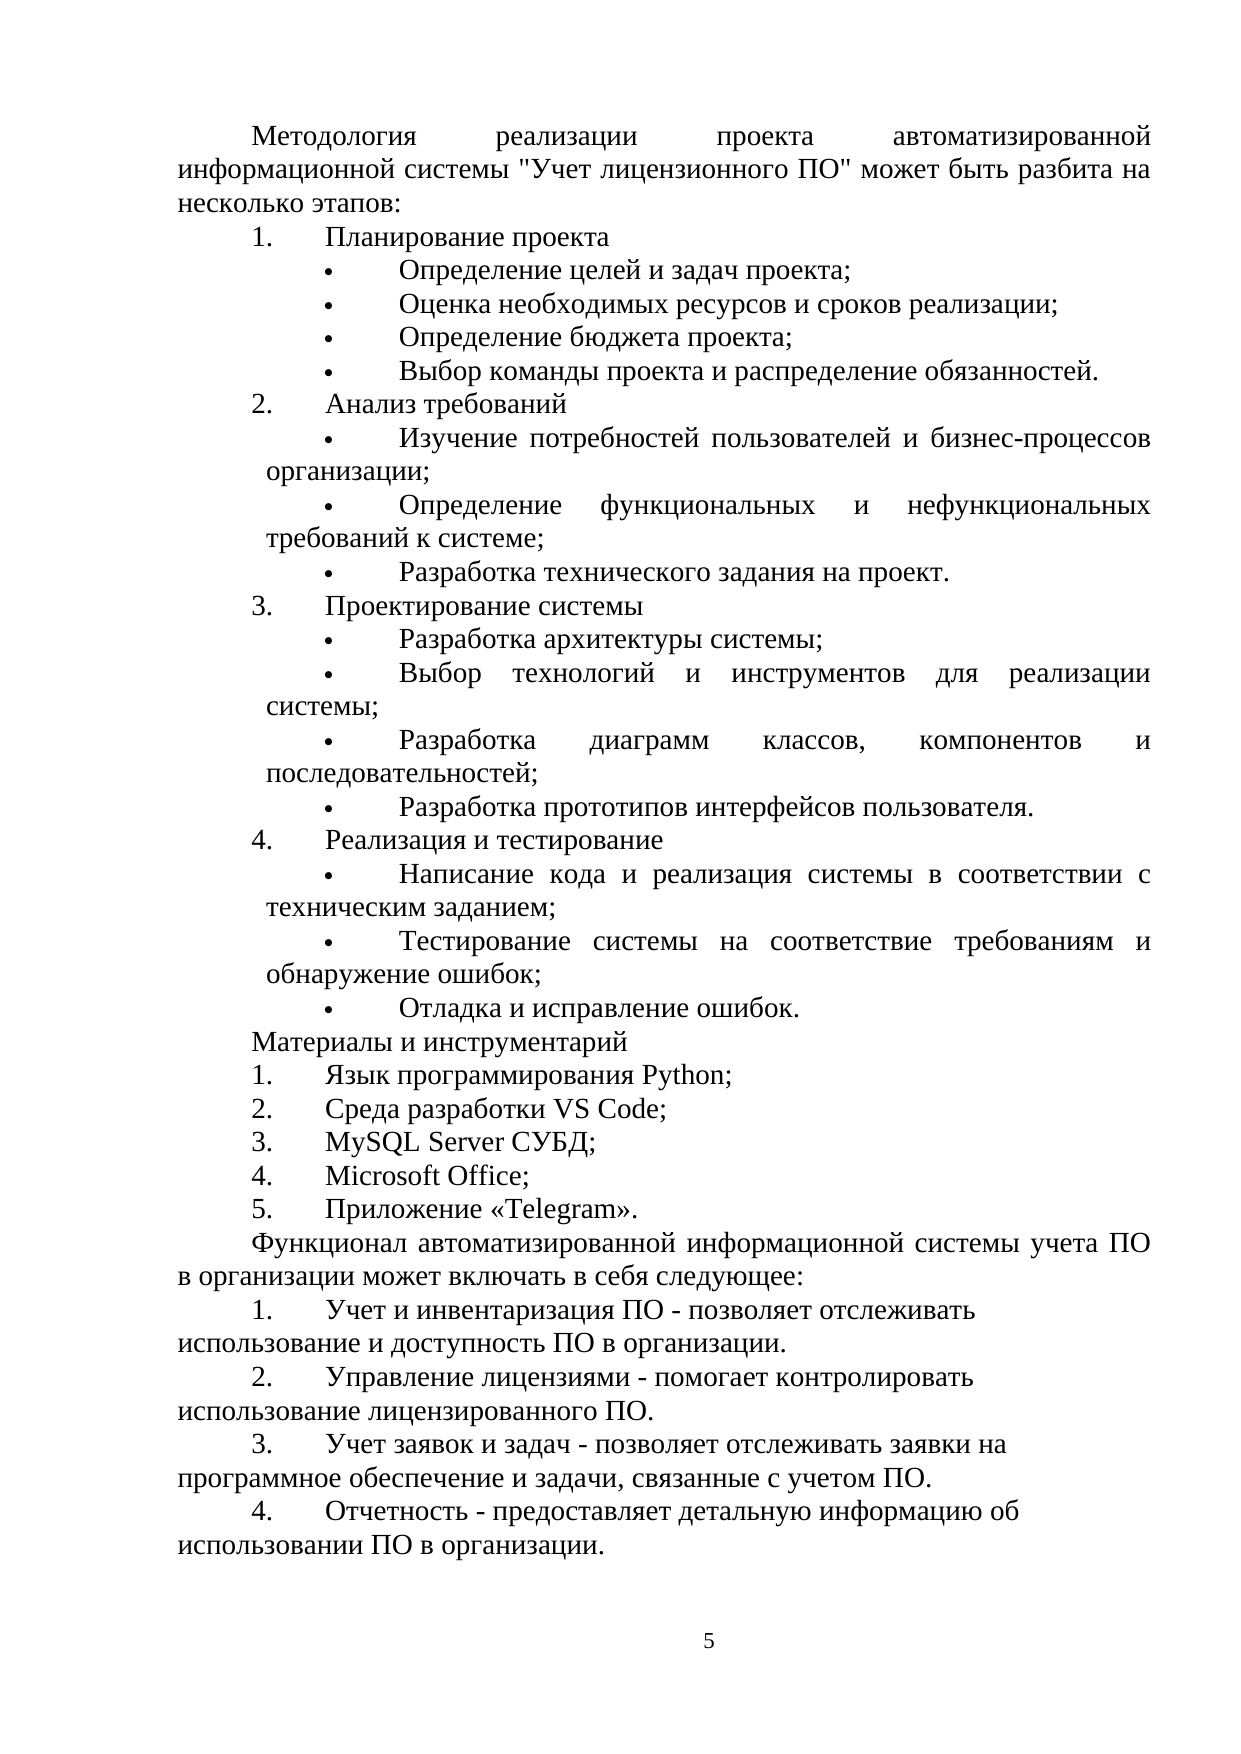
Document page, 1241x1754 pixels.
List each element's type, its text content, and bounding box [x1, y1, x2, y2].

text Материалы и инструментарий [177, 1024, 1152, 1057]
list Оценка необходимых ресурсов и сроков реализации; [177, 286, 1152, 319]
text Методология реализации проекта автоматизированной информационной системы "Учет лицензионного ПО" может быть разбита на несколько этапов: [177, 118, 1152, 219]
list Изучение потребностей пользователей и бизнес-процессов организации; [266, 420, 1152, 487]
list Выбор технологий и инструментов для реализации системы; [266, 655, 1152, 722]
list Анализ требований [177, 386, 1152, 420]
text Функционал автоматизированной информационной системы учета ПО в организации может включать в себя следующее: [177, 1225, 1152, 1292]
list Реализация и тестирование [177, 822, 1152, 856]
list Разработка диаграмм классов, компонентов и последовательностей; [266, 722, 1152, 789]
list Проектирование системы [177, 588, 1152, 621]
list Отладка и исправление ошибок. [266, 990, 1152, 1024]
list Приложение «Telegram». [177, 1191, 1152, 1225]
list Microsoft Office; [177, 1158, 1152, 1191]
list Отчетность - предоставляет детальную информацию об использовании ПО в организации. [177, 1493, 1152, 1560]
list Учет заявок и задач - позволяет отслеживать заявки на программное обеспечение и задачи, связанные с учетом ПО. [177, 1426, 1152, 1493]
list Планирование проекта [177, 219, 1152, 252]
list Язык программирования Python; [177, 1057, 1152, 1091]
list Определение функциональных и нефункциональных требований к системе; [266, 487, 1152, 554]
list Написание кода и реализация системы в соответствии с техническим заданием; [266, 856, 1152, 923]
list Среда разработки VS Code; [177, 1091, 1152, 1124]
list Управление лицензиями - помогает контролировать использование лицензированного ПО. [177, 1359, 1152, 1426]
list Определение бюджета проекта; [177, 319, 1152, 353]
list Разработка технического задания на проект. [266, 554, 1152, 588]
list Разработка прототипов интерфейсов пользователя. [266, 789, 1152, 822]
list Выбор команды проекта и распределение обязанностей. [177, 353, 1152, 386]
list Тестирование системы на соответствие требованиям и обнаружение ошибок; [266, 923, 1152, 990]
list Определение целей и задач проекта; [177, 252, 1152, 286]
list MySQL Server СУБД; [177, 1124, 1152, 1158]
list Учет и инвентаризация ПО - позволяет отслеживать использование и доступность ПО в организации. [177, 1292, 1152, 1359]
list Разработка архитектуры системы; [266, 621, 1152, 655]
